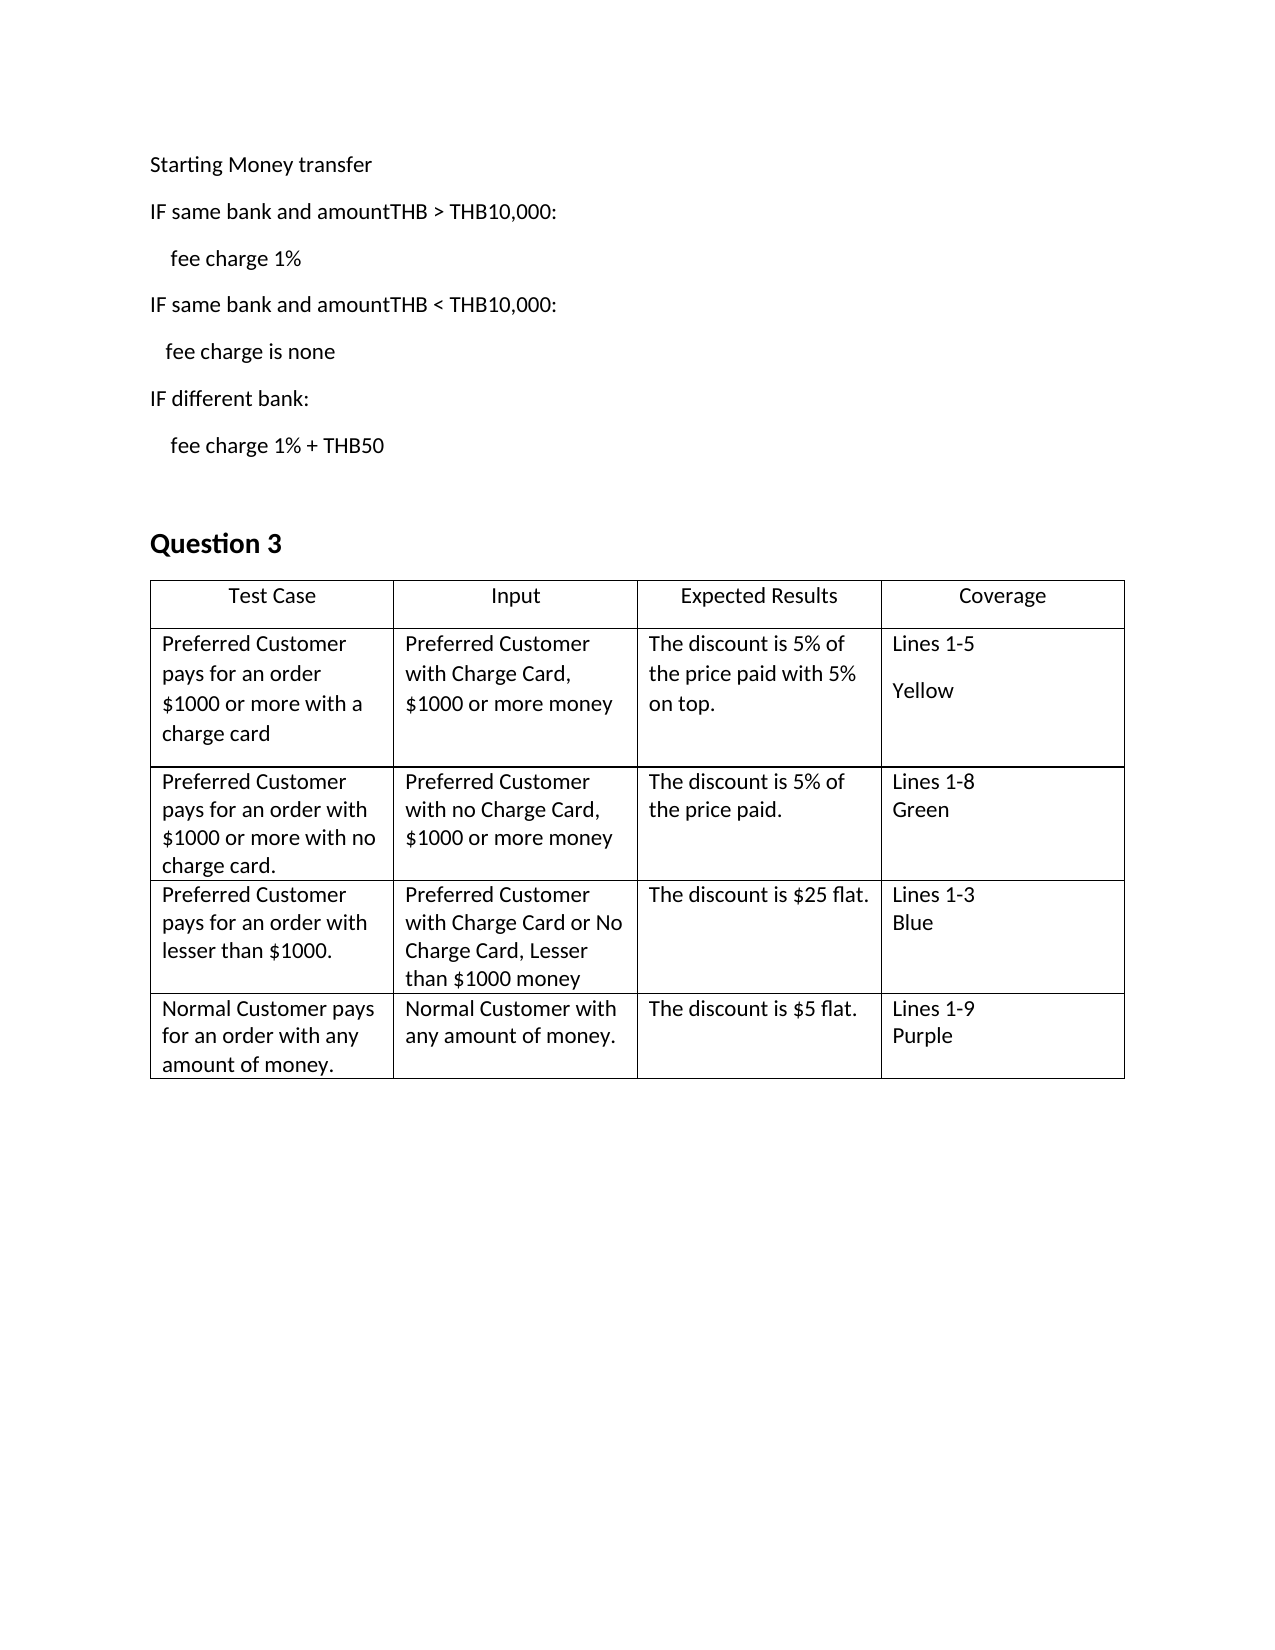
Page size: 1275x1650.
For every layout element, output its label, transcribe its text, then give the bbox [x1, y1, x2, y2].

text Starting Money transfer [150, 150, 1125, 178]
table_cell Lines 1-9 Purple [882, 994, 1124, 1078]
table_header Expected Results [638, 581, 881, 628]
text Question 3 [150, 525, 1125, 561]
text IF same bank and amountTHB < THB10,000: [150, 291, 1125, 319]
table_cell Preferred Customer with Charge Card or No Charge Card, Lesser than $1000 money [394, 881, 637, 993]
table_cell Normal Customer with any amount of money. [394, 994, 637, 1078]
table_cell Lines 1-3 Blue [882, 881, 1124, 993]
table_cell The discount is 5% of the price paid. [638, 768, 881, 879]
table_cell The discount is $25 flat. [638, 881, 881, 993]
table_cell Preferred Customer pays for an order $1000 or more with a charge card [151, 629, 393, 766]
table_header Input [394, 581, 637, 628]
table_cell Lines 1-5 Yellow [882, 629, 1124, 766]
table_cell Preferred Customer with no Charge Card, $1000 or more money [394, 768, 637, 879]
text fee charge is none [150, 337, 1125, 366]
table_cell Preferred Customer with Charge Card, $1000 or more money [394, 629, 637, 766]
text fee charge 1% [150, 244, 1125, 272]
table_cell Lines 1-8 Green [882, 768, 1124, 879]
text fee charge 1% + THB50 [150, 431, 1125, 459]
table_cell The discount is 5% of the price paid with 5% on top. [638, 629, 881, 766]
table_cell Normal Customer pays for an order with any amount of money. [151, 994, 393, 1078]
table_header Test Case [151, 581, 393, 628]
text IF different bank: [150, 384, 1125, 412]
table_cell Preferred Customer pays for an order with $1000 or more with no charge card. [151, 768, 393, 879]
text IF same bank and amountTHB > THB10,000: [150, 197, 1125, 225]
table_cell The discount is $5 flat. [638, 994, 881, 1078]
table_cell Preferred Customer pays for an order with lesser than $1000. [151, 881, 393, 993]
table_header Coverage [882, 581, 1124, 628]
